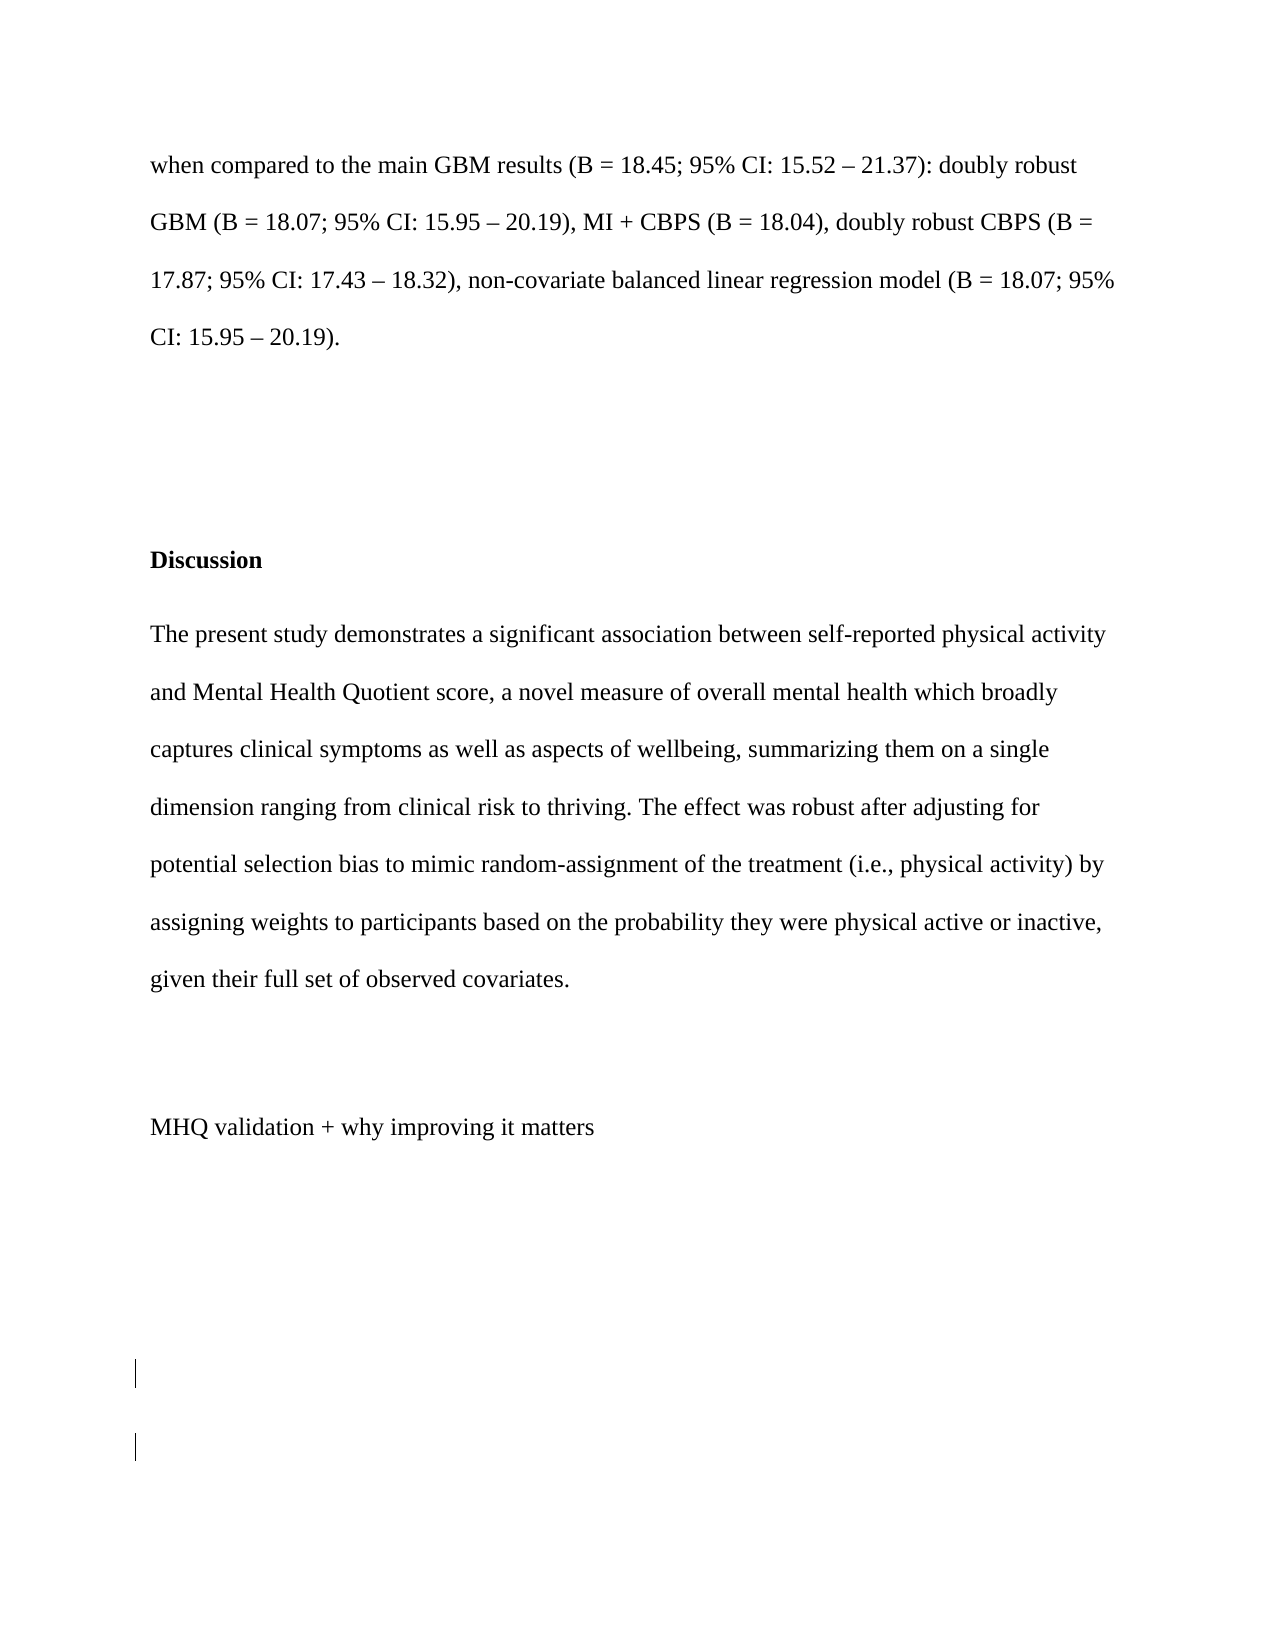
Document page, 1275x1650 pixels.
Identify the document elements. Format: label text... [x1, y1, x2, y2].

text MHQ validation + why improving it matters [150, 1112, 1125, 1141]
text Discussion [150, 545, 1125, 574]
text The present study demonstrates a significant association between self-reported physical activity and Mental Health Quotient score, a novel measure of overall mental health which broadly captures clinical symptoms as well as aspects of wellbeing, summarizing them on a single dimension ranging from clinical risk to thriving. The effect was robust after adjusting for potential selection bias to mimic random-assignment of the treatment (i.e., physical activity) by assigning weights to participants based on the probability they were physical active or inactive, given their full set of observed covariates. [150, 619, 1125, 993]
